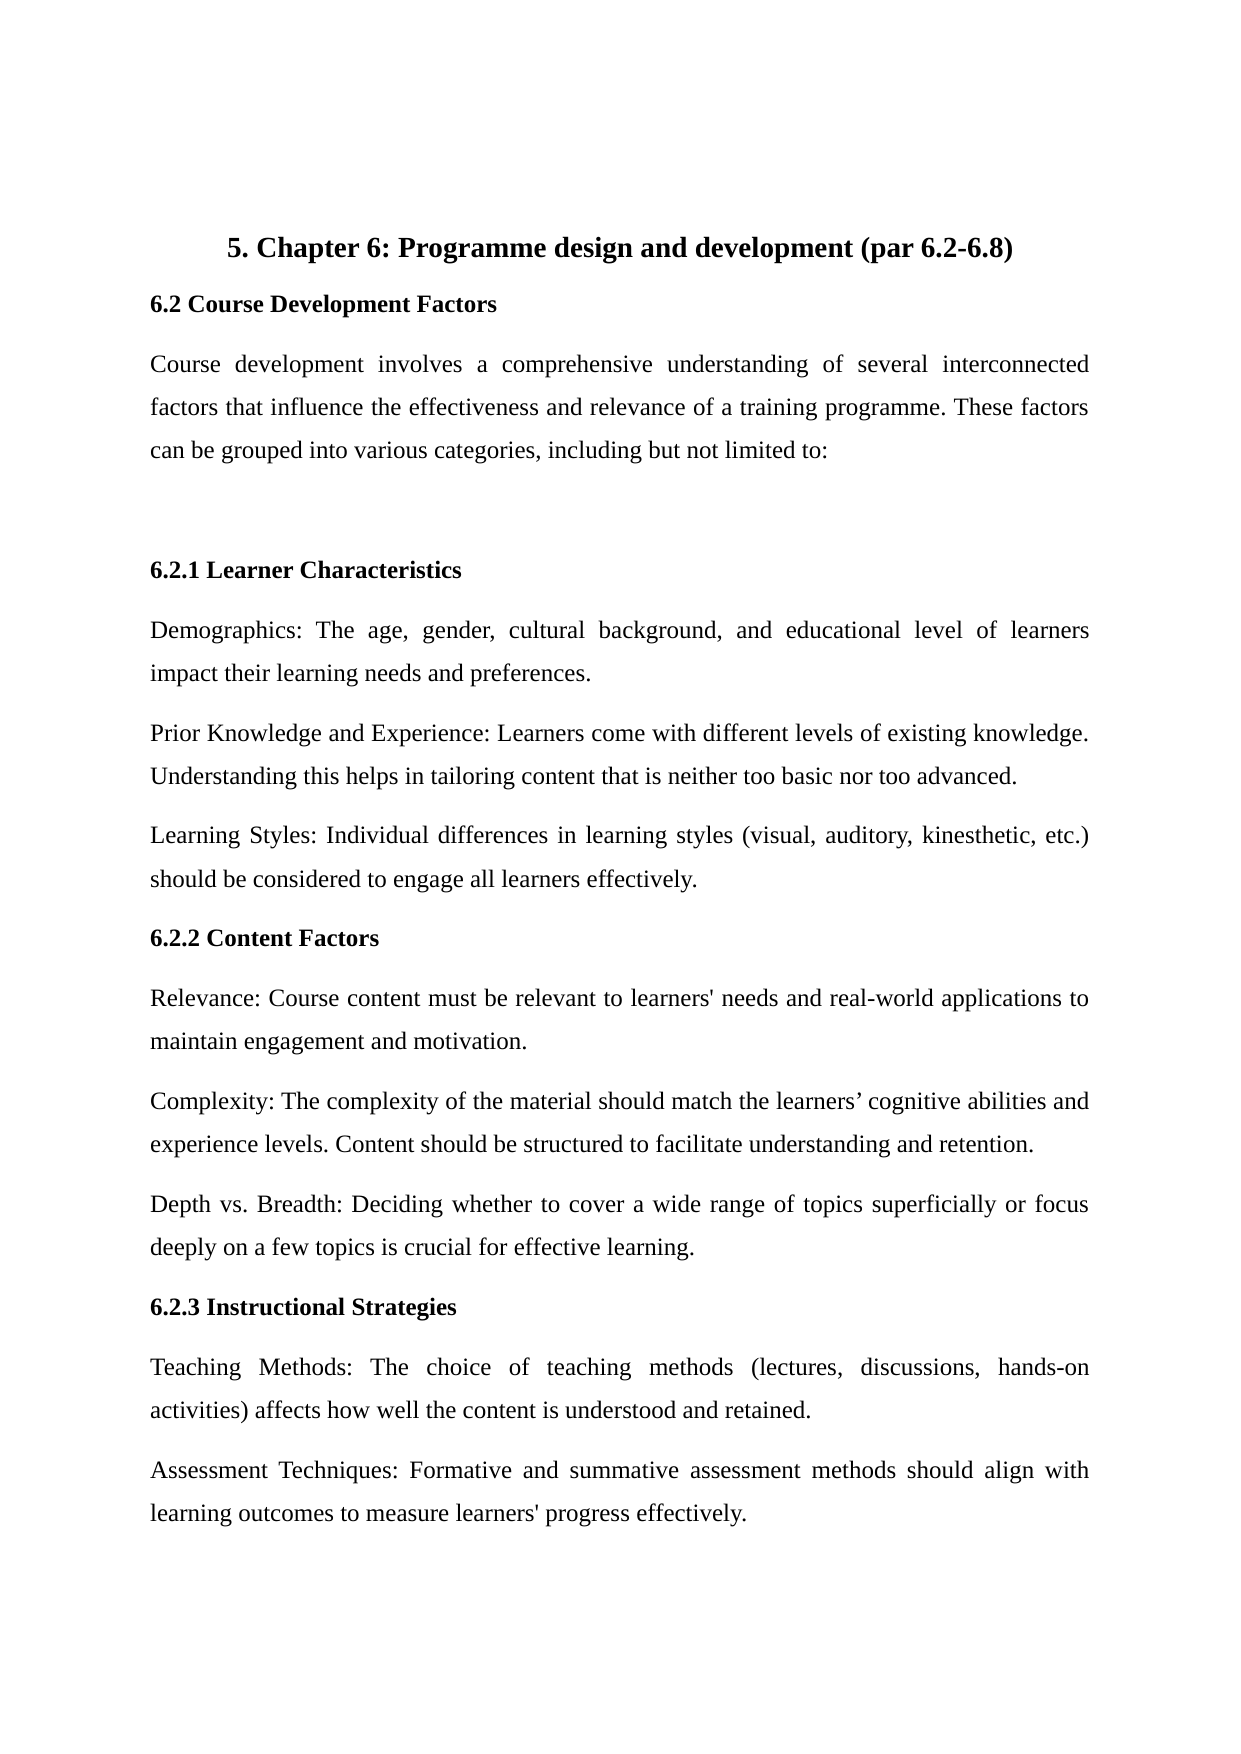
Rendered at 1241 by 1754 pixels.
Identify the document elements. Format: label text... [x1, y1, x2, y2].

text Demographics: The age, gender, cultural background, and educational level of learners impact their learning needs and preferences. [150, 615, 1090, 687]
text 6.2.3 Instructional Strategies [150, 1292, 1090, 1321]
text 6.2.1 Learner Characteristics [150, 555, 1090, 584]
text Complexity: The complexity of the material should match the learners’ cognitive abilities and experience levels. Content should be structured to facilitate understanding and retention. [150, 1086, 1090, 1158]
text Course development involves a comprehensive understanding of several interconnected factors that influence the effectiveness and relevance of a training programme. These factors can be grouped into various categories, including but not limited to: [150, 349, 1090, 464]
text 6.2.2 Content Factors [150, 923, 1090, 952]
text Teaching Methods: The choice of teaching methods (lectures, discussions, hands-on activities) affects how well the content is understood and retained. [150, 1352, 1090, 1424]
text Prior Knowledge and Experience: Learners come with different levels of existing knowledge. Understanding this helps in tailoring content that is neither too basic nor too advanced. [150, 718, 1090, 789]
text Learning Styles: Individual differences in learning styles (visual, auditory, kinesthetic, etc.) should be considered to engage all learners effectively. [150, 821, 1090, 892]
subtitle Chapter 6: Programme design and development (par 6.2-6.8) [150, 231, 1090, 264]
text Assessment Techniques: Formative and summative assessment methods should align with learning outcomes to measure learners' progress effectively. [150, 1455, 1090, 1527]
text 6.2 Course Development Factors [150, 289, 1090, 318]
text Depth vs. Breadth: Deciding whether to cover a wide range of topics superficially or focus deeply on a few topics is crucial for effective learning. [150, 1189, 1090, 1261]
text Relevance: Course content must be relevant to learners' needs and real-world applications to maintain engagement and motivation. [150, 983, 1090, 1055]
